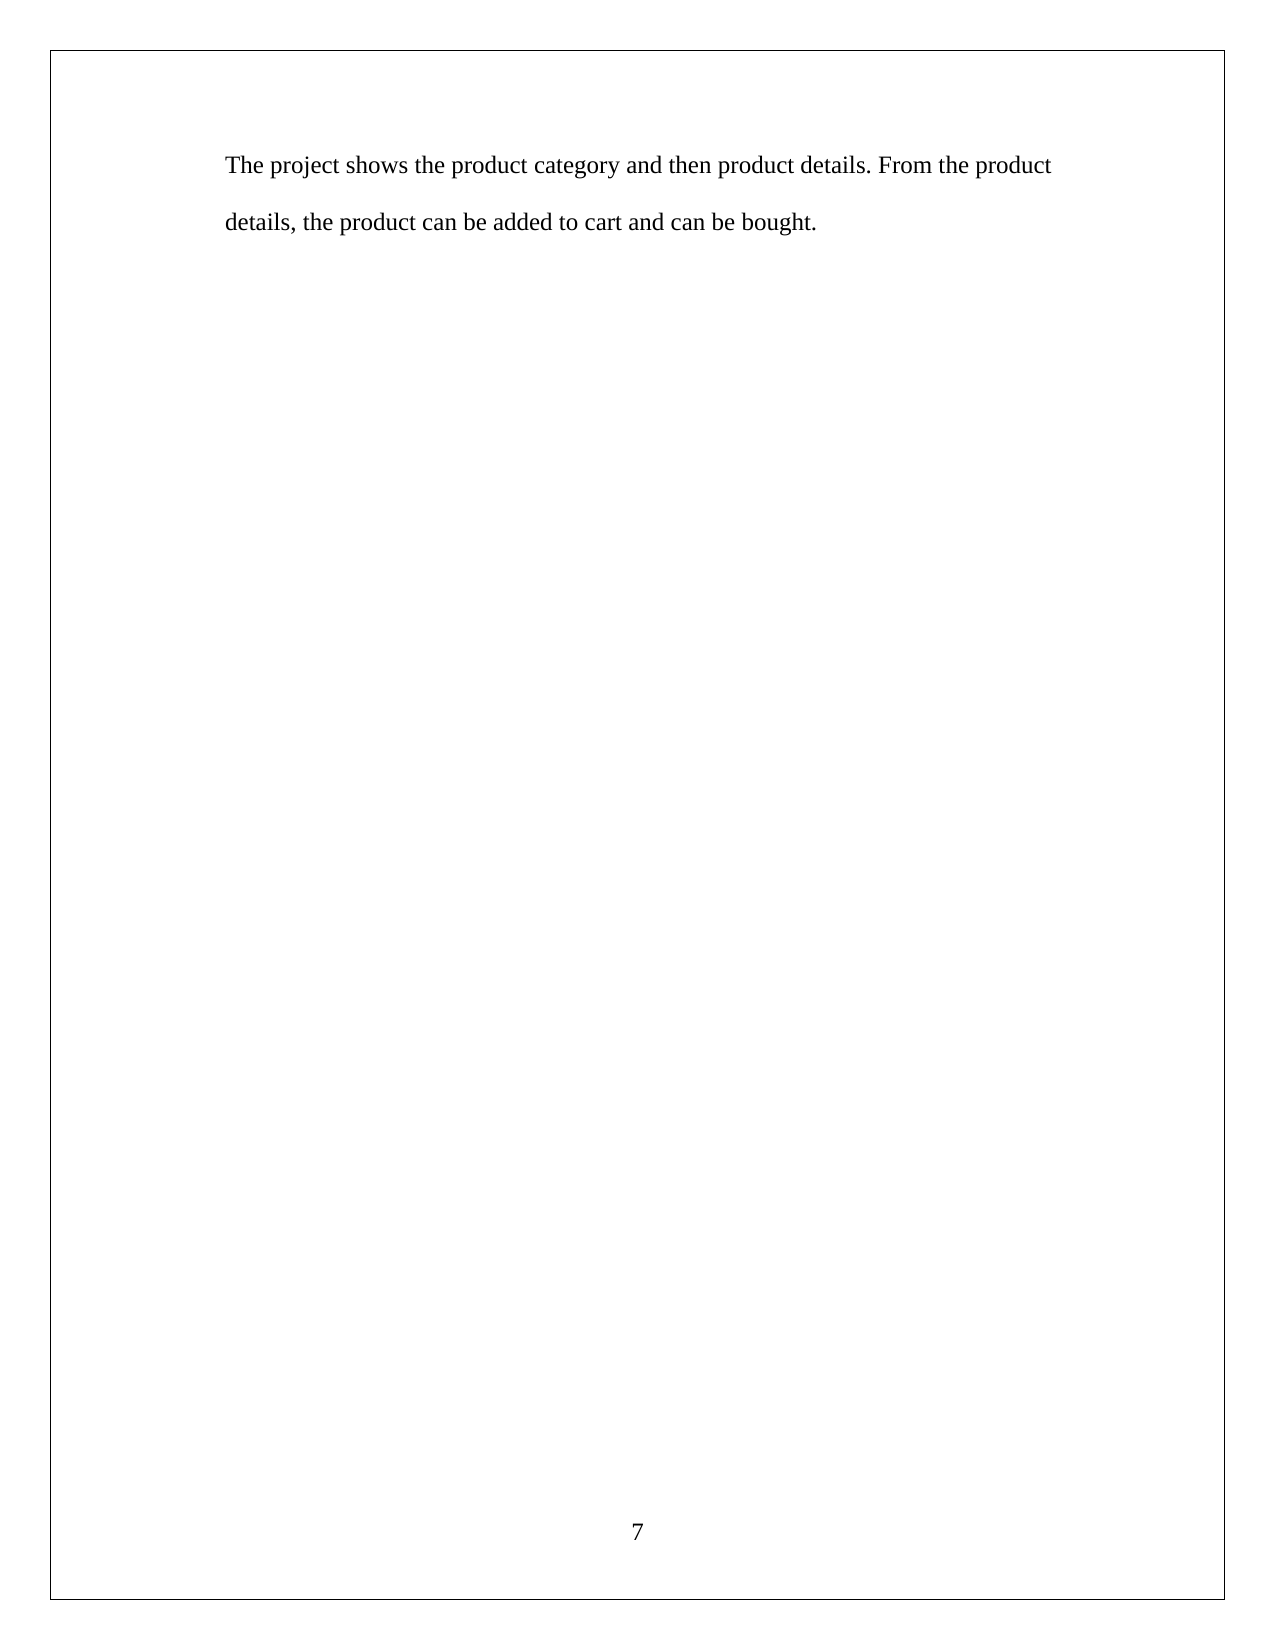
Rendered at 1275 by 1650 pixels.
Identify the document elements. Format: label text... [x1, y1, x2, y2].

text details, the product can be added to cart and can be bought. [225, 207, 1125, 236]
text The project shows the product category and then product details. From the product [225, 150, 1125, 179]
